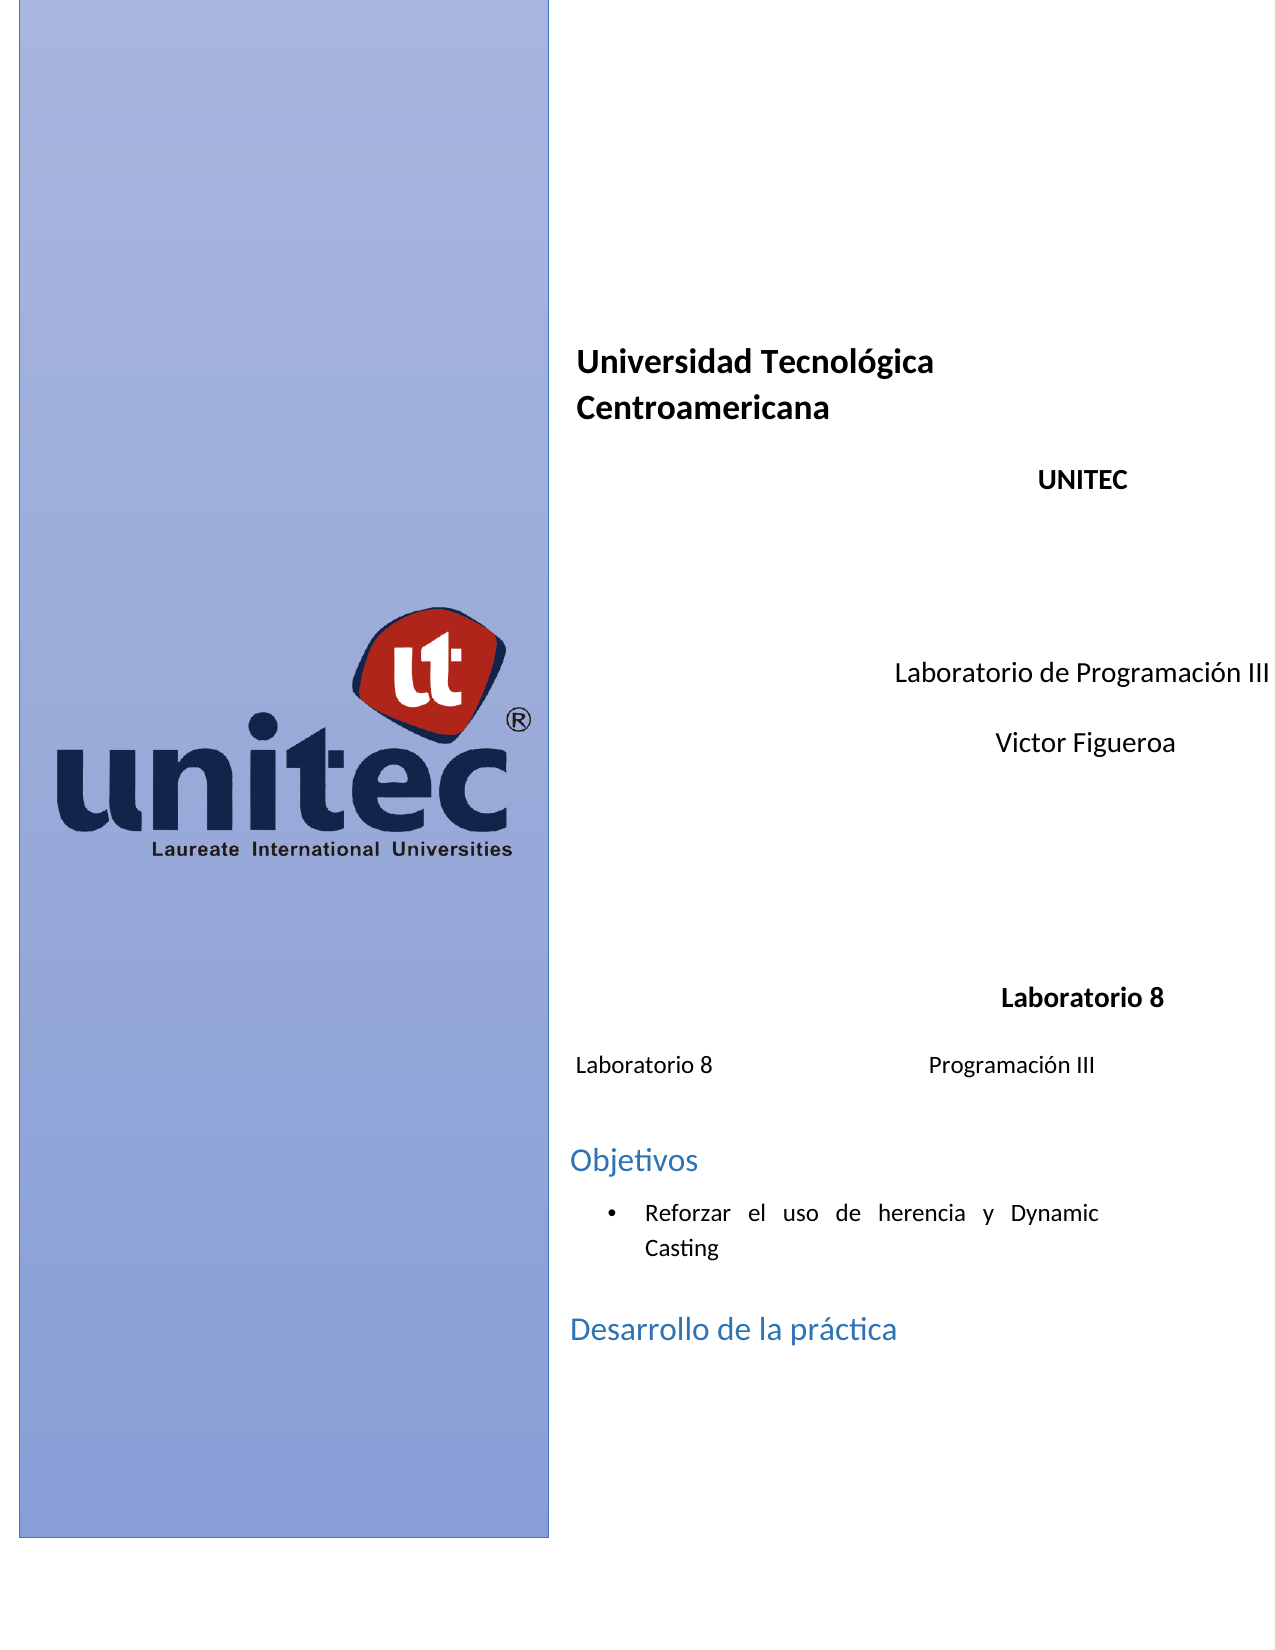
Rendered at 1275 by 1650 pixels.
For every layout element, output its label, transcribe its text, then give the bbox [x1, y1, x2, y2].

text UNITEC [549, 461, 1275, 496]
text Laboratorio de Programación III [549, 654, 1275, 690]
text Universidad Tecnológica Centroamericana [576, 339, 1196, 428]
picture [20, 0, 548, 1537]
list Reforzar el uso de herencia y Dynamic Casting [549, 1198, 1099, 1262]
text Victor Figueroa [549, 724, 1275, 760]
text Laboratorio 8 Programación III [549, 1049, 1196, 1079]
text Objetivos [549, 1139, 1196, 1180]
text Desarrollo de la práctica [549, 1308, 1196, 1348]
text Laboratorio 8 [549, 979, 1275, 1015]
